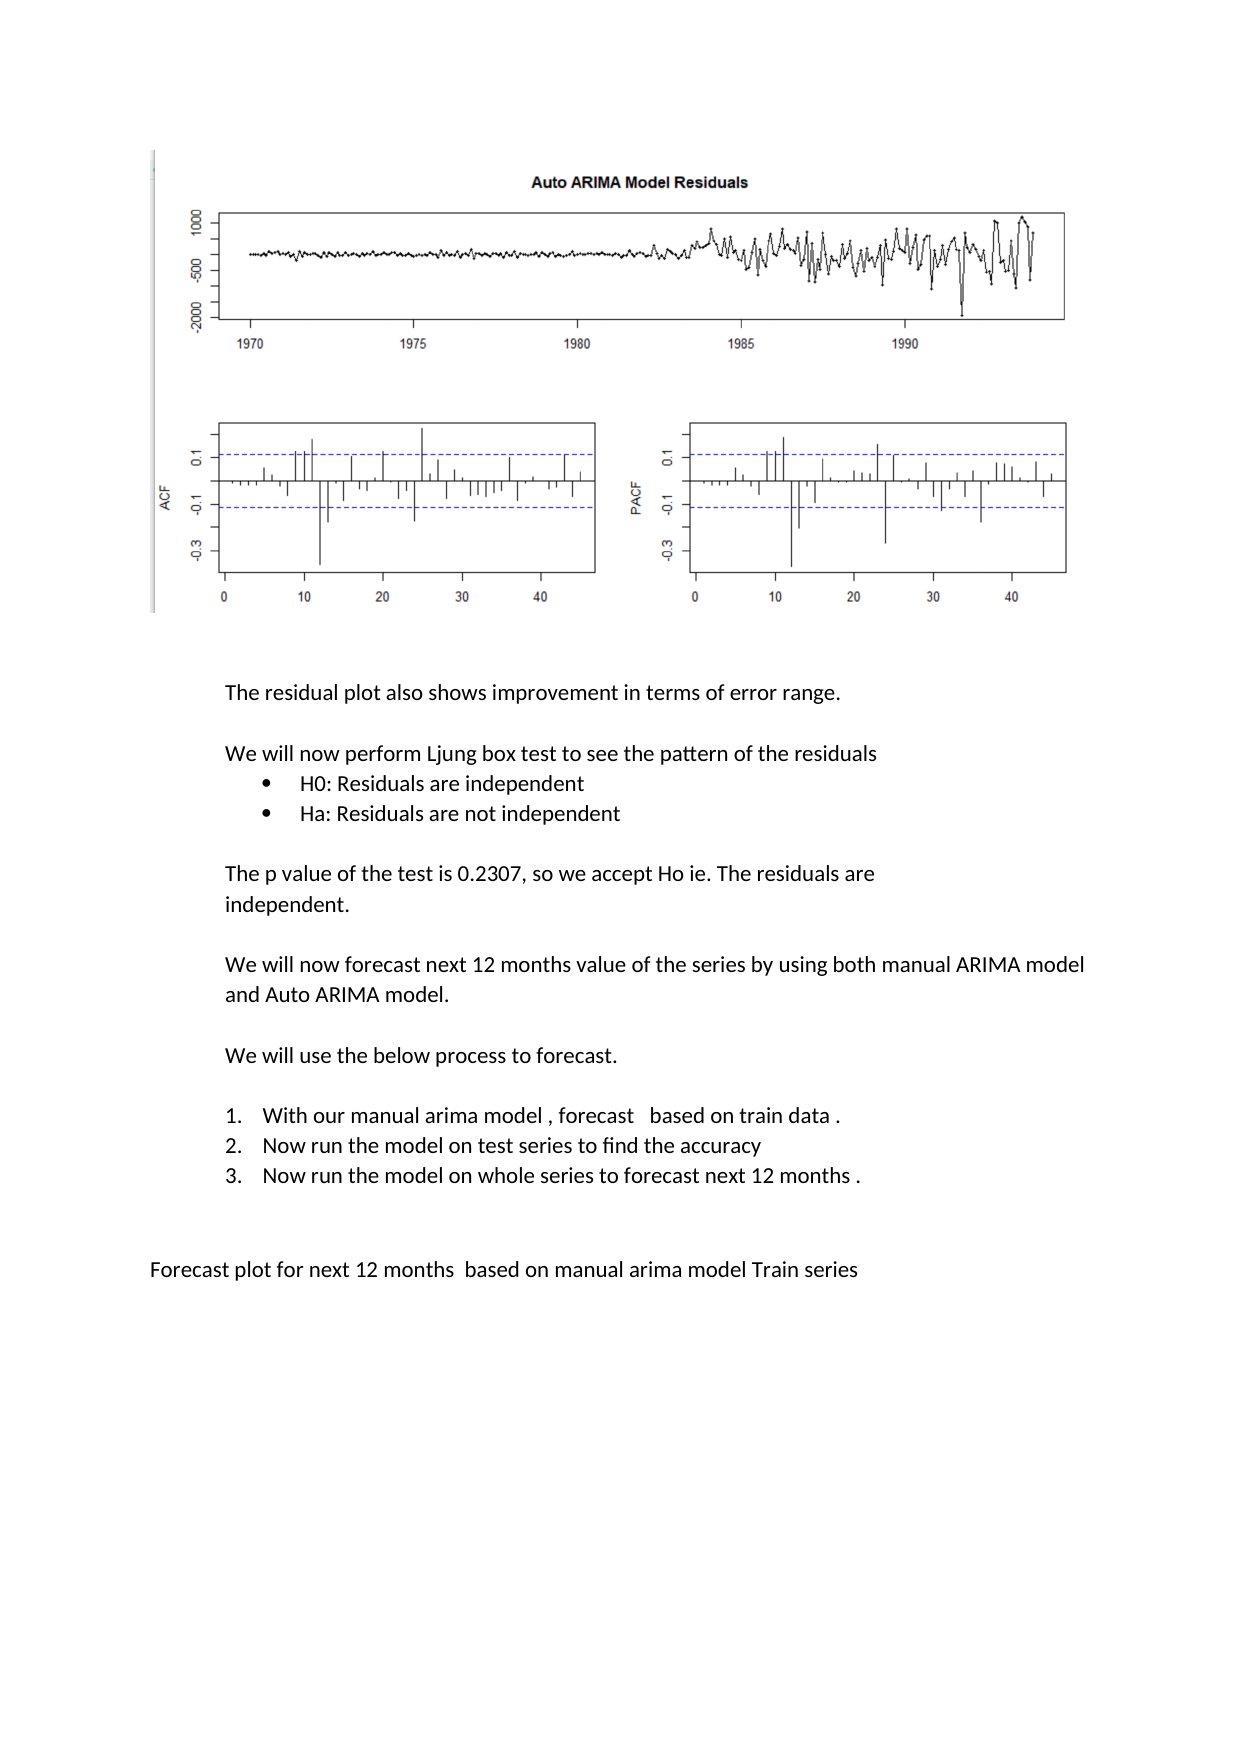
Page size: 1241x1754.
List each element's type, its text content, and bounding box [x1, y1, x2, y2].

list The residual plot also shows improvement in terms of error range. [225, 678, 1090, 706]
list We will now forecast next 12 months value of the series by using both manual ARIMA model and Auto ARIMA model. [225, 950, 1090, 1008]
list With our manual arima model , forecast based on train data . [225, 1101, 1090, 1129]
picture [150, 150, 1091, 613]
list We will now perform Ljung box test to see the pattern of the residuals [225, 739, 1090, 767]
list Now run the model on test series to find the accuracy [225, 1131, 1090, 1159]
list The p value of the test is 0.2307, so we accept Ho ie. The residuals are [225, 859, 1090, 887]
text Forecast plot for next 12 months based on manual arima model Train series [150, 1255, 1090, 1283]
list Ha: Residuals are not independent [262, 799, 1090, 827]
list independent. [225, 890, 1090, 918]
list Now run the model on whole series to forecast next 12 months . [225, 1162, 1090, 1189]
list We will use the below process to forecast. [225, 1041, 1090, 1069]
list H0: Residuals are independent [262, 769, 1090, 797]
